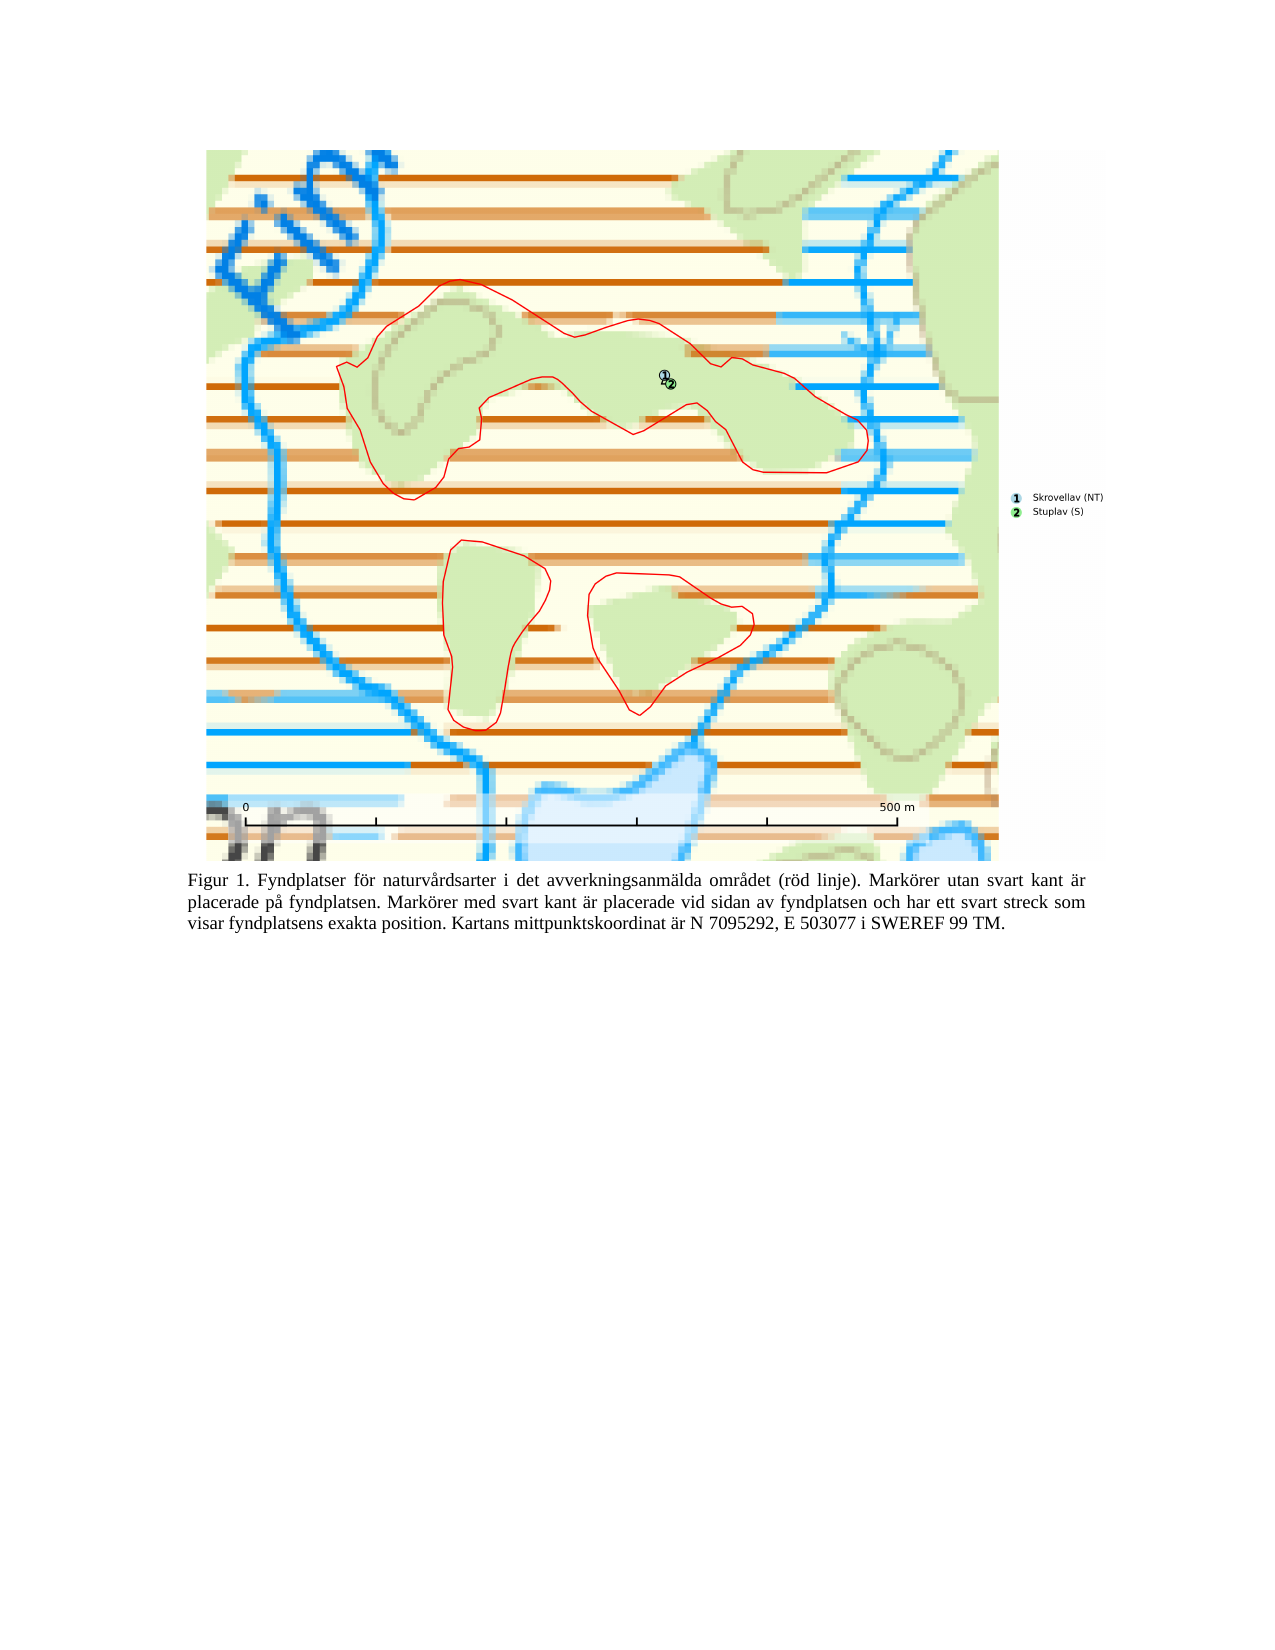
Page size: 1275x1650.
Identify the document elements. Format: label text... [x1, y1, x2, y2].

text Figur 1. Fyndplatser för naturvårdsarter i det avverkningsanmälda området (röd linje). Markörer utan svart kant är placerade på fyndplatsen. Markörer med svart kant är placerade vid sidan av fyndplatsen och har ett svart streck som visar fyndplatsens exakta position. Kartans mittpunktskoordinat är N 7095292, E 503077 i SWEREF 99 TM. [187, 869, 1087, 934]
picture [206, 150, 1107, 861]
